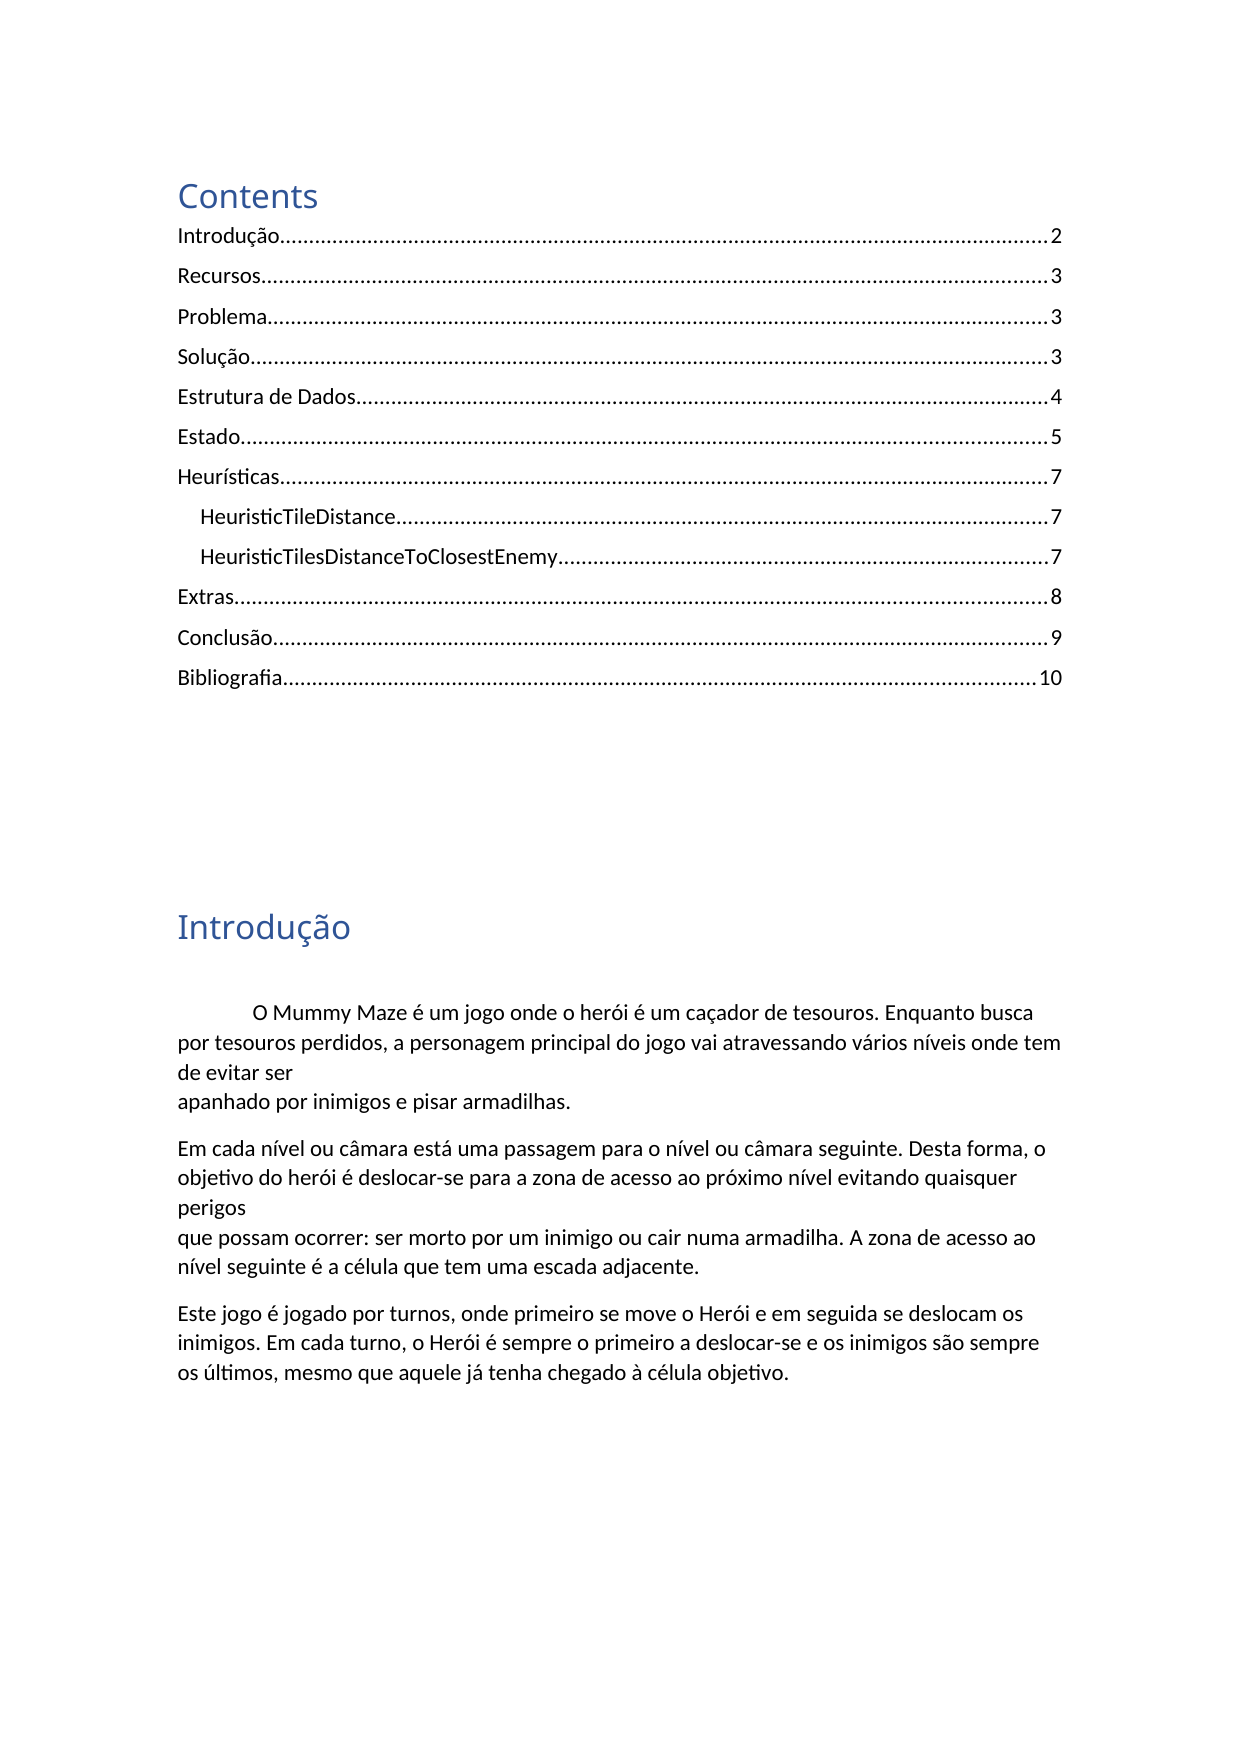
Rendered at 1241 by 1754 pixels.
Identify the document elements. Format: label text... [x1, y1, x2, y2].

subtitle Introdução [177, 904, 1063, 949]
text O Mummy Maze é um jogo onde o herói é um caçador de tesouros. Enquanto busca por tesouros perdidos, a personagem principal do jogo vai atravessando vários níveis onde tem de evitar ser apanhado por inimigos e pisar armadilhas. [177, 998, 1063, 1115]
text Este jogo é jogado por turnos, onde primeiro se move o Herói e em seguida se deslocam os inimigos. Em cada turno, o Herói é sempre o primeiro a deslocar-se e os inimigos são sempre os últimos, mesmo que aquele já tenha chegado à célula objetivo. [177, 1299, 1063, 1386]
text Em cada nível ou câmara está uma passagem para o nível ou câmara seguinte. Desta forma, o objetivo do herói é deslocar-se para a zona de acesso ao próximo nível evitando quaisquer perigos que possam ocorrer: ser morto por um inimigo ou cair numa armadilha. A zona de acesso ao nível seguinte é a célula que tem uma escada adjacente. [177, 1134, 1063, 1280]
